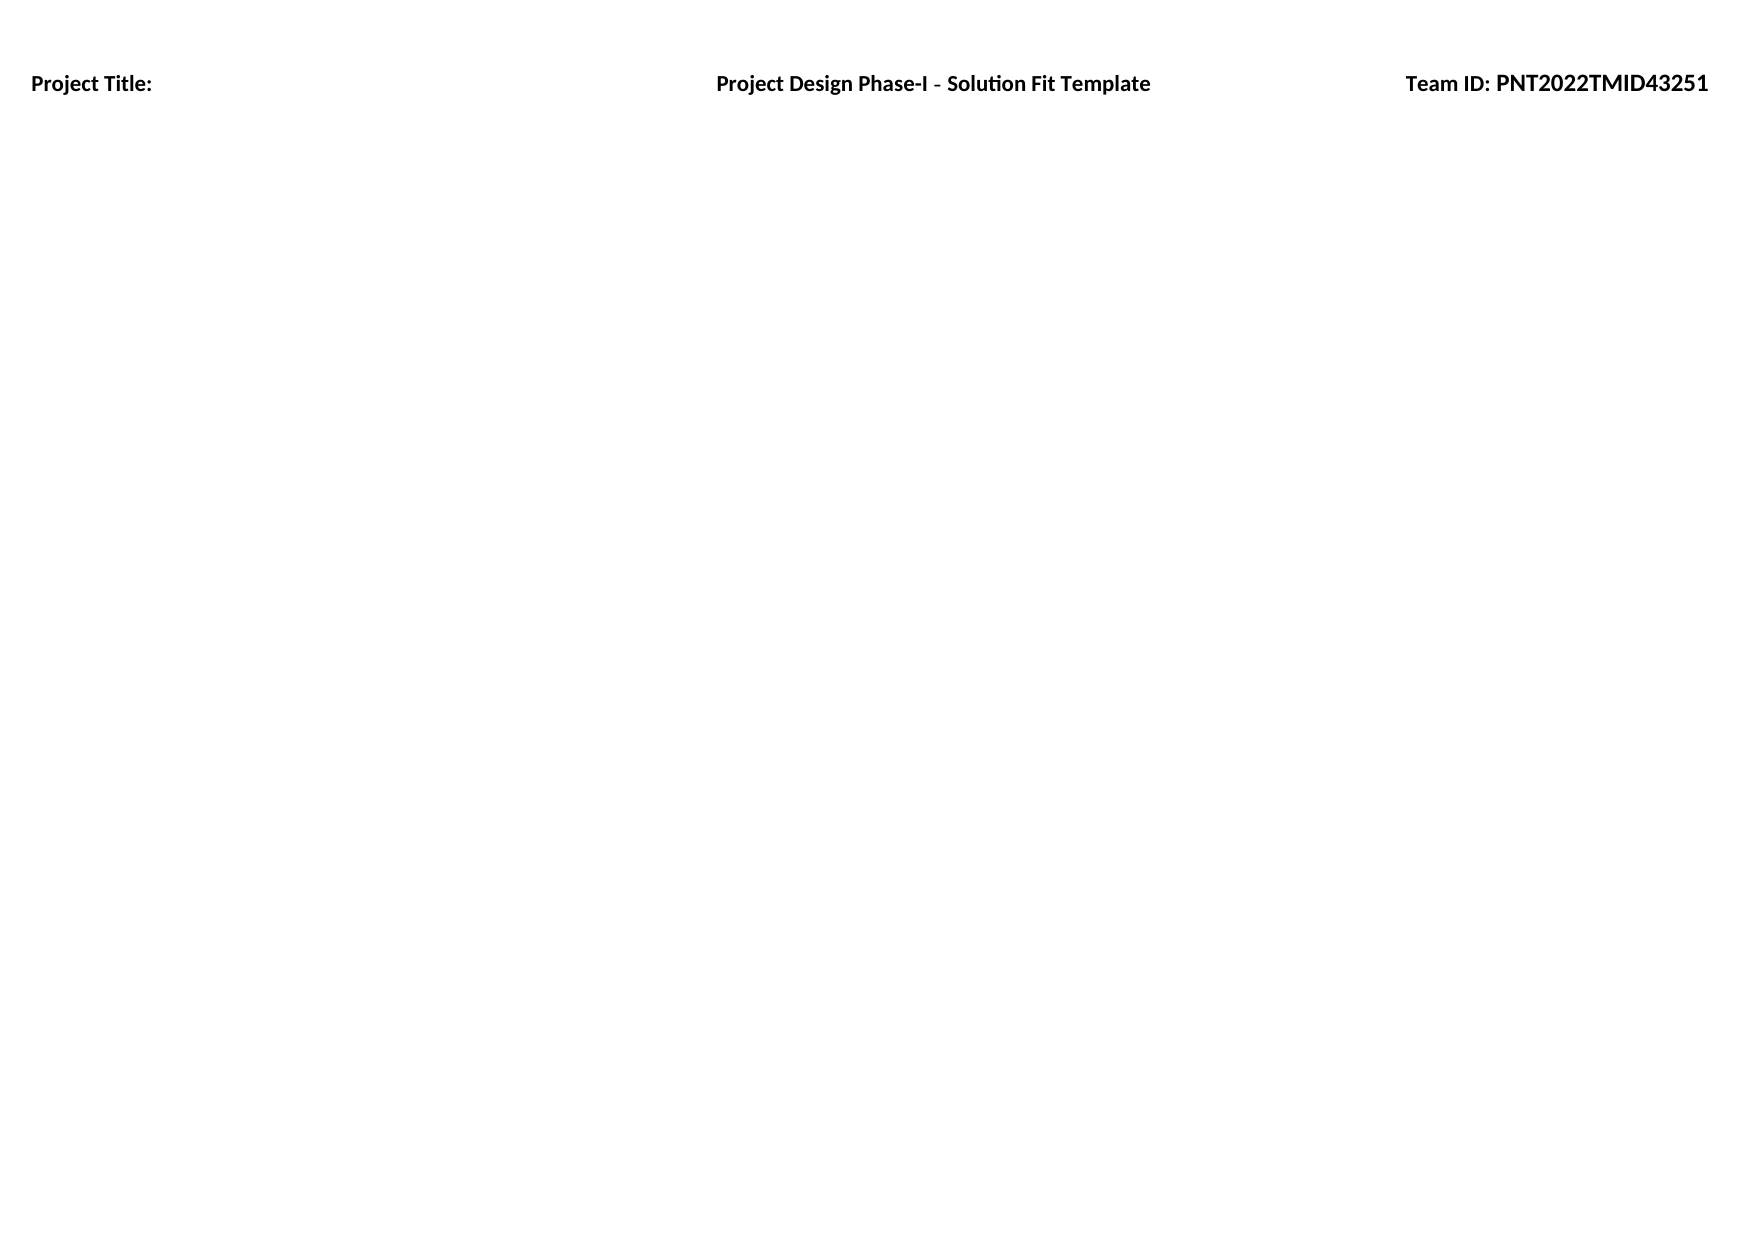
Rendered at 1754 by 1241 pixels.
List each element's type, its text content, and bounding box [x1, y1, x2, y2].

text Project Title: Project Design Phase-I - Solution Fit Template Team ID: PNT2022TMID43251 [31, 67, 1721, 98]
